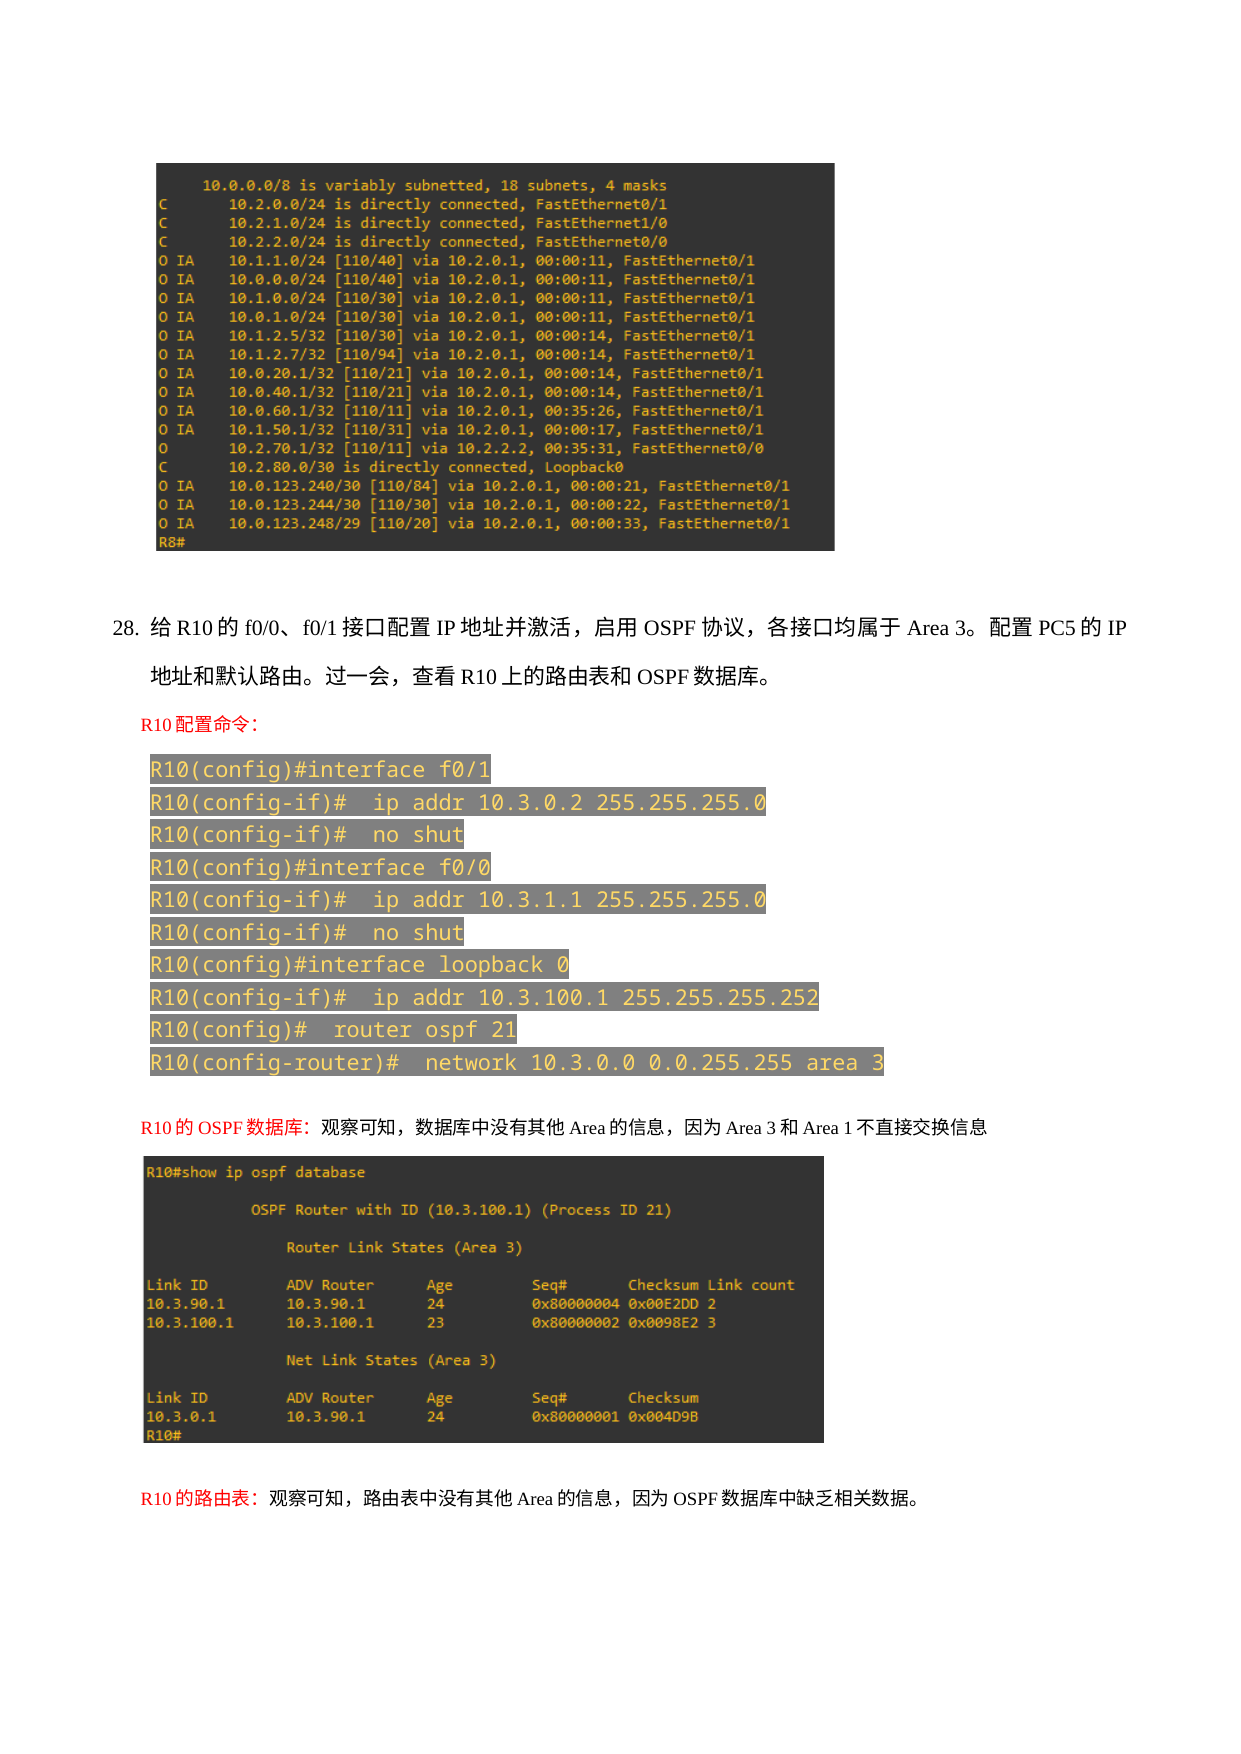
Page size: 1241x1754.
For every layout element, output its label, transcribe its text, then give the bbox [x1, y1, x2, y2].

text R10(config-if)# no shut [112, 915, 1128, 948]
text R10(config)#interface f0/1 [112, 753, 1128, 785]
picture [140, 1156, 824, 1443]
text R10(config-router)# network 10.3.0.0 0.0.255.255 area 3 [112, 1045, 1128, 1078]
list 给R10的f0/0、f0/1接口配置IP地址并激活，启用OSPF协议，各接口均属于Area 3。配置PC5的IP地址和默认路由。过一会，查看R10上的路由表和OSPF数据库。 [112, 610, 1128, 691]
text R10(config-if)# ip addr 10.3.0.2 255.255.255.0 [112, 785, 1128, 818]
picture [156, 163, 835, 551]
text R10(config)#interface f0/0 [112, 850, 1128, 883]
text R10(config-if)# ip addr 10.3.1.1 255.255.255.0 [112, 883, 1128, 915]
text R10配置命令： [112, 707, 1128, 739]
text R10(config-if)# ip addr 10.3.100.1 255.255.255.252 [112, 980, 1128, 1013]
text R10的OSPF数据库：观察可知，数据库中没有其他Area的信息，因为Area 3和Area 1不直接交换信息 [112, 1110, 1128, 1143]
text R10(config-if)# no shut [112, 818, 1128, 850]
text R10(config)# router ospf 21 [112, 1013, 1128, 1045]
text R10的路由表：观察可知，路由表中没有其他Area的信息，因为OSPF数据库中缺乏相关数据。 [112, 1481, 1128, 1514]
text R10(config)#interface loopback 0 [112, 948, 1128, 980]
